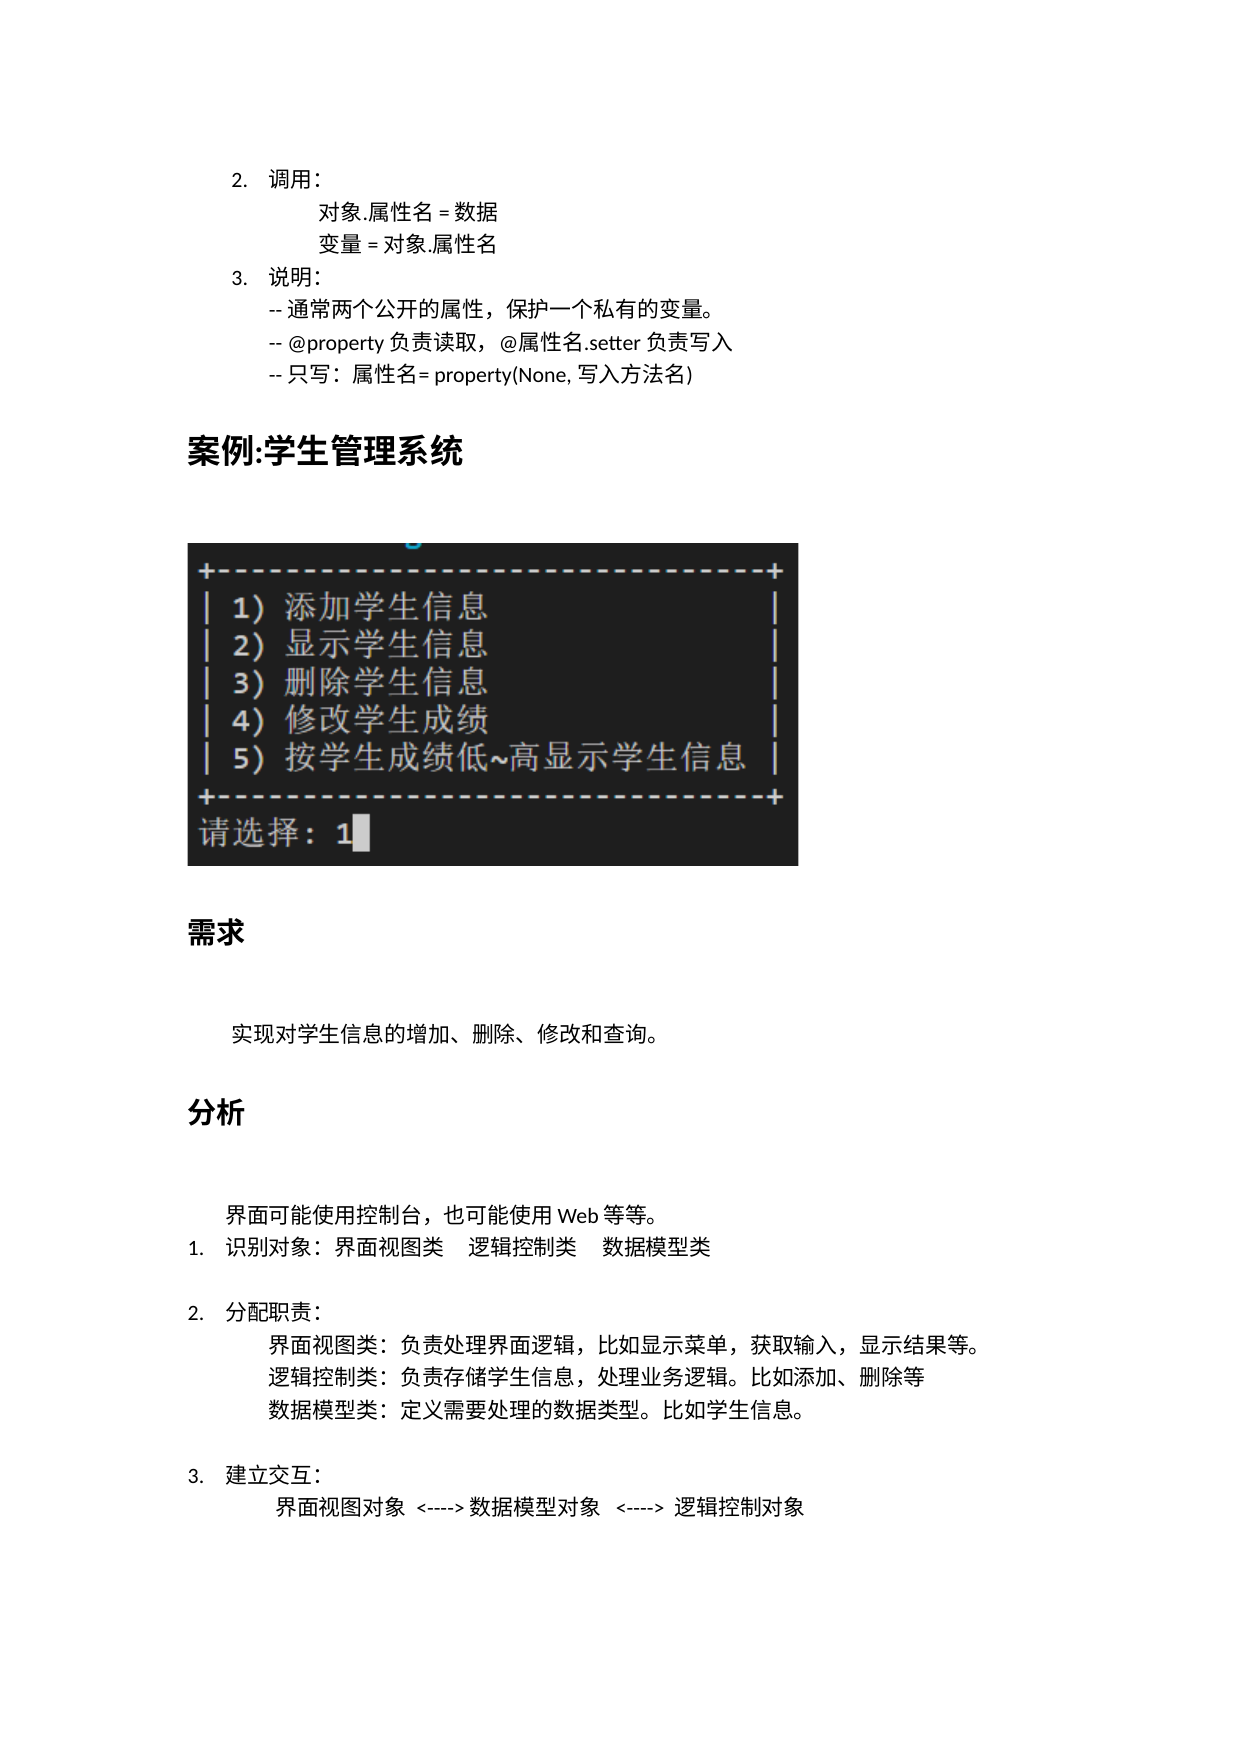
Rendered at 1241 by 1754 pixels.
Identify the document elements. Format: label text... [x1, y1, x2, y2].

list 界面视图对象 <----> 数据模型对象 <----> 逻辑控制对象 [275, 1490, 1053, 1522]
list -- @property 负责读取，@属性名.setter 负责写入 [269, 324, 1053, 357]
subtitle 案例:学生管理系统 [187, 417, 1053, 482]
list 说明： [231, 259, 1053, 292]
list 对象.属性名 = 数据 [319, 194, 1053, 227]
subtitle 需求 [187, 898, 1053, 963]
list -- 只写：属性名= property(None, 写入方法名) [269, 357, 1053, 389]
list 界面视图类：负责处理界面逻辑，比如显示菜单，获取输入，显示结果等。 [225, 1327, 1053, 1360]
text 实现对学生信息的增加、删除、修改和查询。 [187, 1017, 1053, 1049]
subtitle 分析 [187, 1078, 1053, 1143]
list 界面可能使用控制台，也可能使用Web等等。 [225, 1197, 1053, 1230]
list 逻辑控制类：负责存储学生信息，处理业务逻辑。比如添加、删除等 [225, 1360, 1053, 1392]
list 识别对象：界面视图类 逻辑控制类 数据模型类 [187, 1230, 1053, 1262]
list 调用： [231, 162, 1053, 194]
list 建立交互： [187, 1457, 1053, 1490]
list 数据模型类：定义需要处理的数据类型。比如学生信息。 [225, 1392, 1053, 1425]
picture [187, 543, 799, 866]
list 分配职责： [187, 1295, 1053, 1327]
list -- 通常两个公开的属性，保护一个私有的变量。 [269, 292, 1053, 324]
list 变量 = 对象.属性名 [319, 227, 1053, 259]
